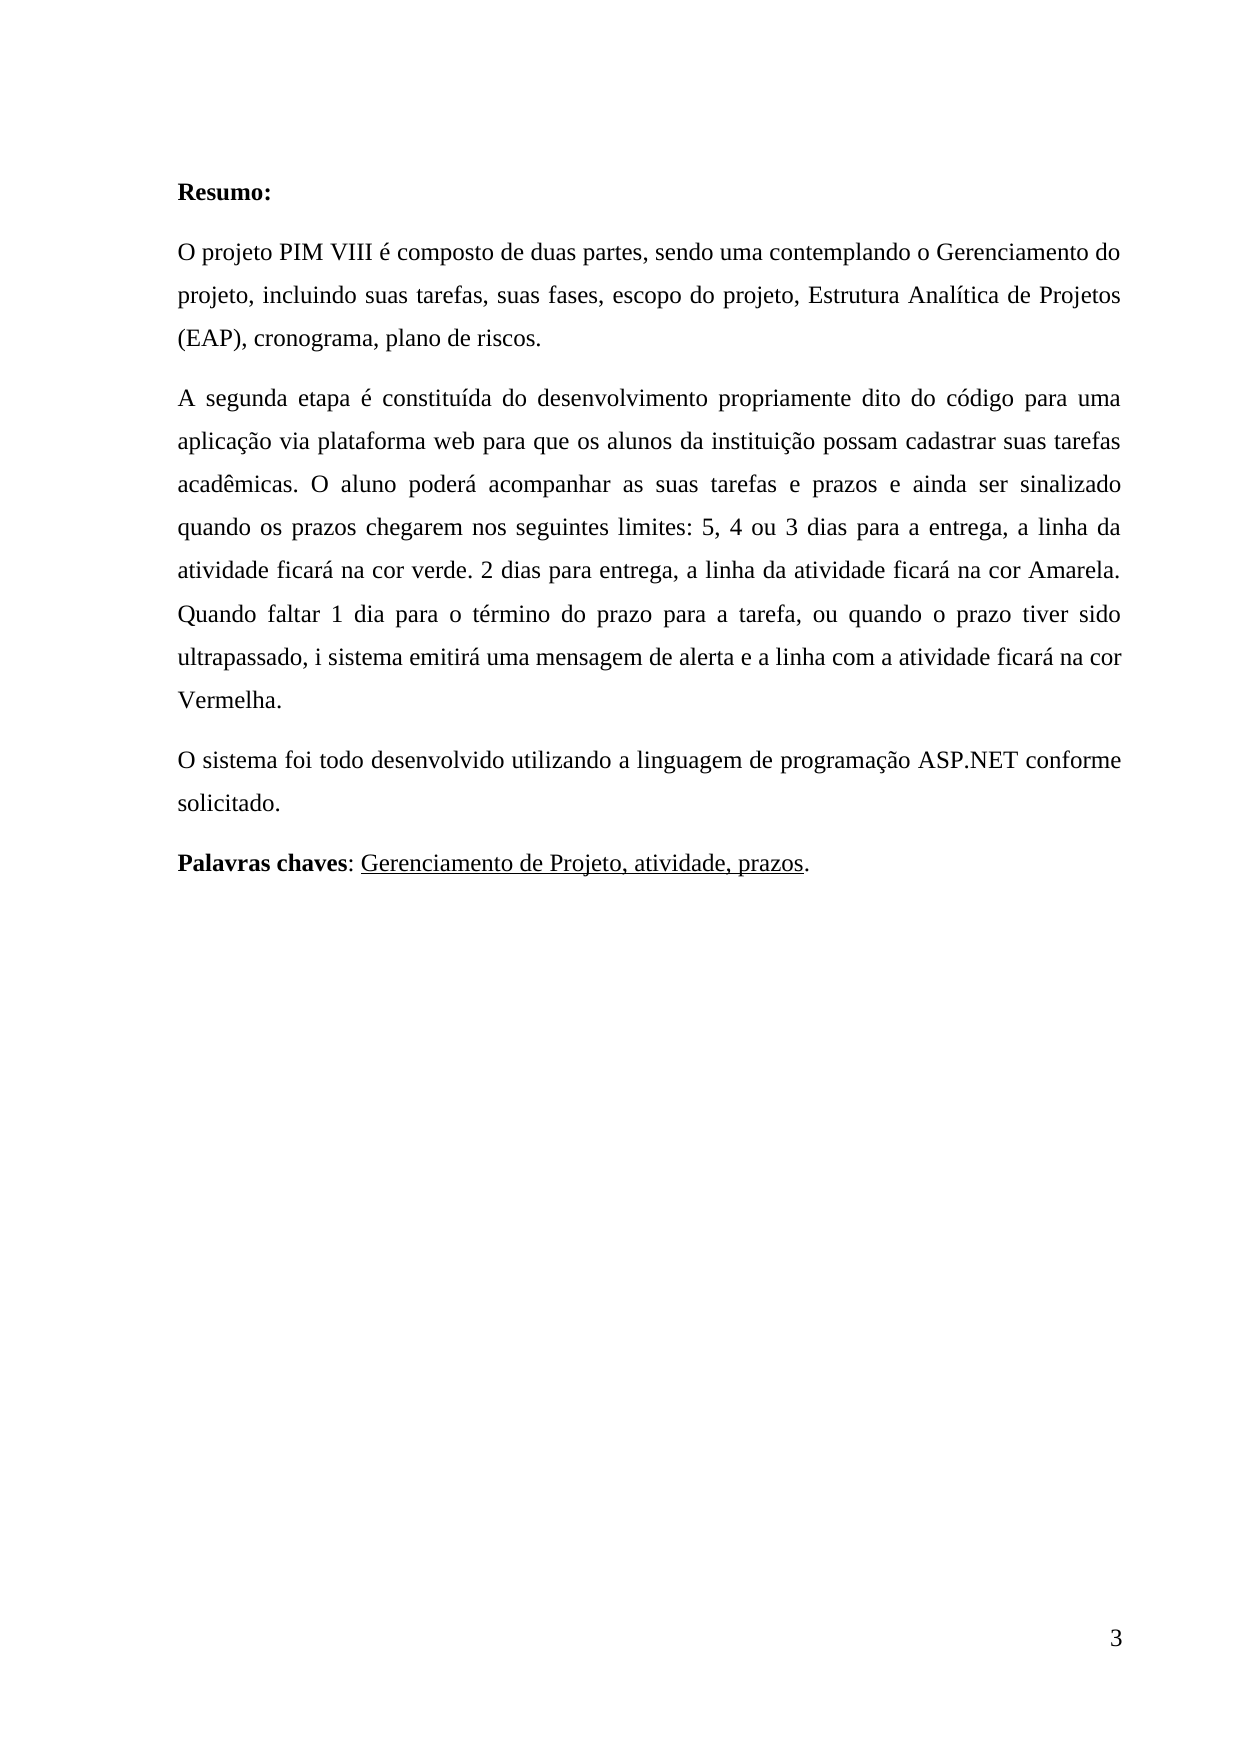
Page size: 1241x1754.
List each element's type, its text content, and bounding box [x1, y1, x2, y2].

text A segunda etapa é constituída do desenvolvimento propriamente dito do código para uma aplicação via plataforma web para que os alunos da instituição possam cadastrar suas tarefas acadêmicas. O aluno poderá acompanhar as suas tarefas e prazos e ainda ser sinalizado quando os prazos chegarem nos seguintes limites: 5, 4 ou 3 dias para a entrega, a linha da atividade ficará na cor verde. 2 dias para entrega, a linha da atividade ficará na cor Amarela. Quando faltar 1 dia para o término do prazo para a tarefa, ou quando o prazo tiver sido ultrapassado, i sistema emitirá uma mensagem de alerta e a linha com a atividade ficará na cor Vermelha. [177, 383, 1122, 714]
text O projeto PIM VIII é composto de duas partes, sendo uma contemplando o Gerenciamento do projeto, incluindo suas tarefas, suas fases, escopo do projeto, Estrutura Analítica de Projetos (EAP), cronograma, plano de riscos. [177, 237, 1122, 352]
text Palavras chaves: Gerenciamento de Projeto, atividade, prazos. [177, 848, 1122, 876]
text O sistema foi todo desenvolvido utilizando a linguagem de programação ASP.NET conforme solicitado. [177, 745, 1122, 817]
text Resumo: [177, 177, 1122, 206]
